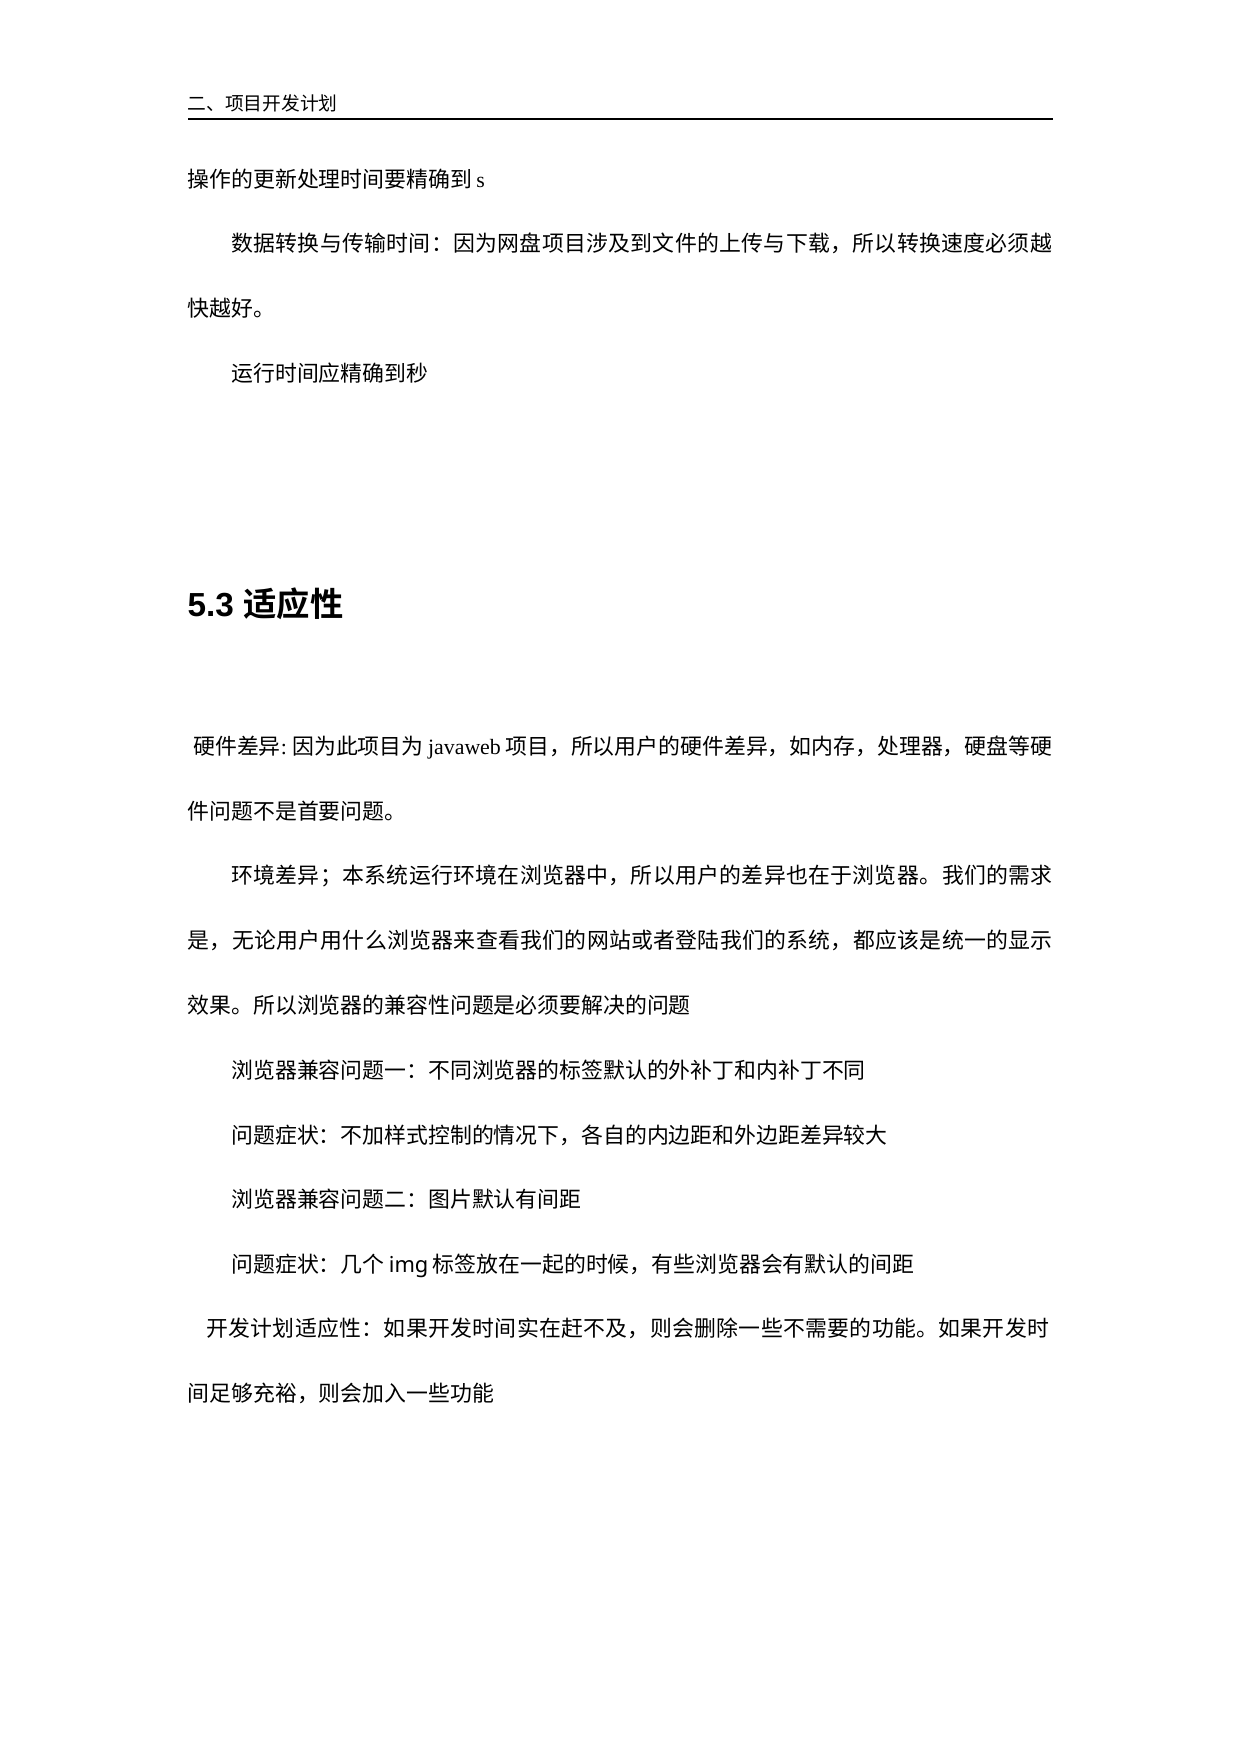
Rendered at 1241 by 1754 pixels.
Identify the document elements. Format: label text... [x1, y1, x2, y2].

text 数据转换与传输时间：因为网盘项目涉及到文件的上传与下载，所以转换速度必须越快越好。 [187, 226, 1053, 323]
text 浏览器兼容问题一：不同浏览器的标签默认的外补丁和内补丁不同 问题症状：不加样式控制的情况下，各自的内边距和外边距差异较大 [231, 1052, 1053, 1150]
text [187, 162, 1053, 194]
text 浏览器兼容问题二：图片默认有间距 问题症状：几个img标签放在一起的时候，有些浏览器会有默认的间距 [231, 1181, 1053, 1279]
text 开发计划适应性：如果开发时间实在赶不及，则会删除一些不需要的功能。如果开发时间足够充裕，则会加入一些功能 [187, 1311, 1053, 1408]
subtitle 5.3 适应性 [187, 569, 1053, 634]
text 硬件差异: 因为此项目为javaweb项目，所以用户的硬件差异，如内存，处理器，硬盘等硬件问题不是首要问题。 [187, 729, 1053, 826]
text 环境差异；本系统运行环境在浏览器中，所以用户的差异也在于浏览器。我们的需求是，无论用户用什么浏览器来查看我们的网站或者登陆我们的系统，都应该是统一的显示效果。所以浏览器的兼容性问题是必须要解决的问题 [187, 858, 1053, 1021]
text 运行时间应精确到秒 [187, 355, 1053, 388]
